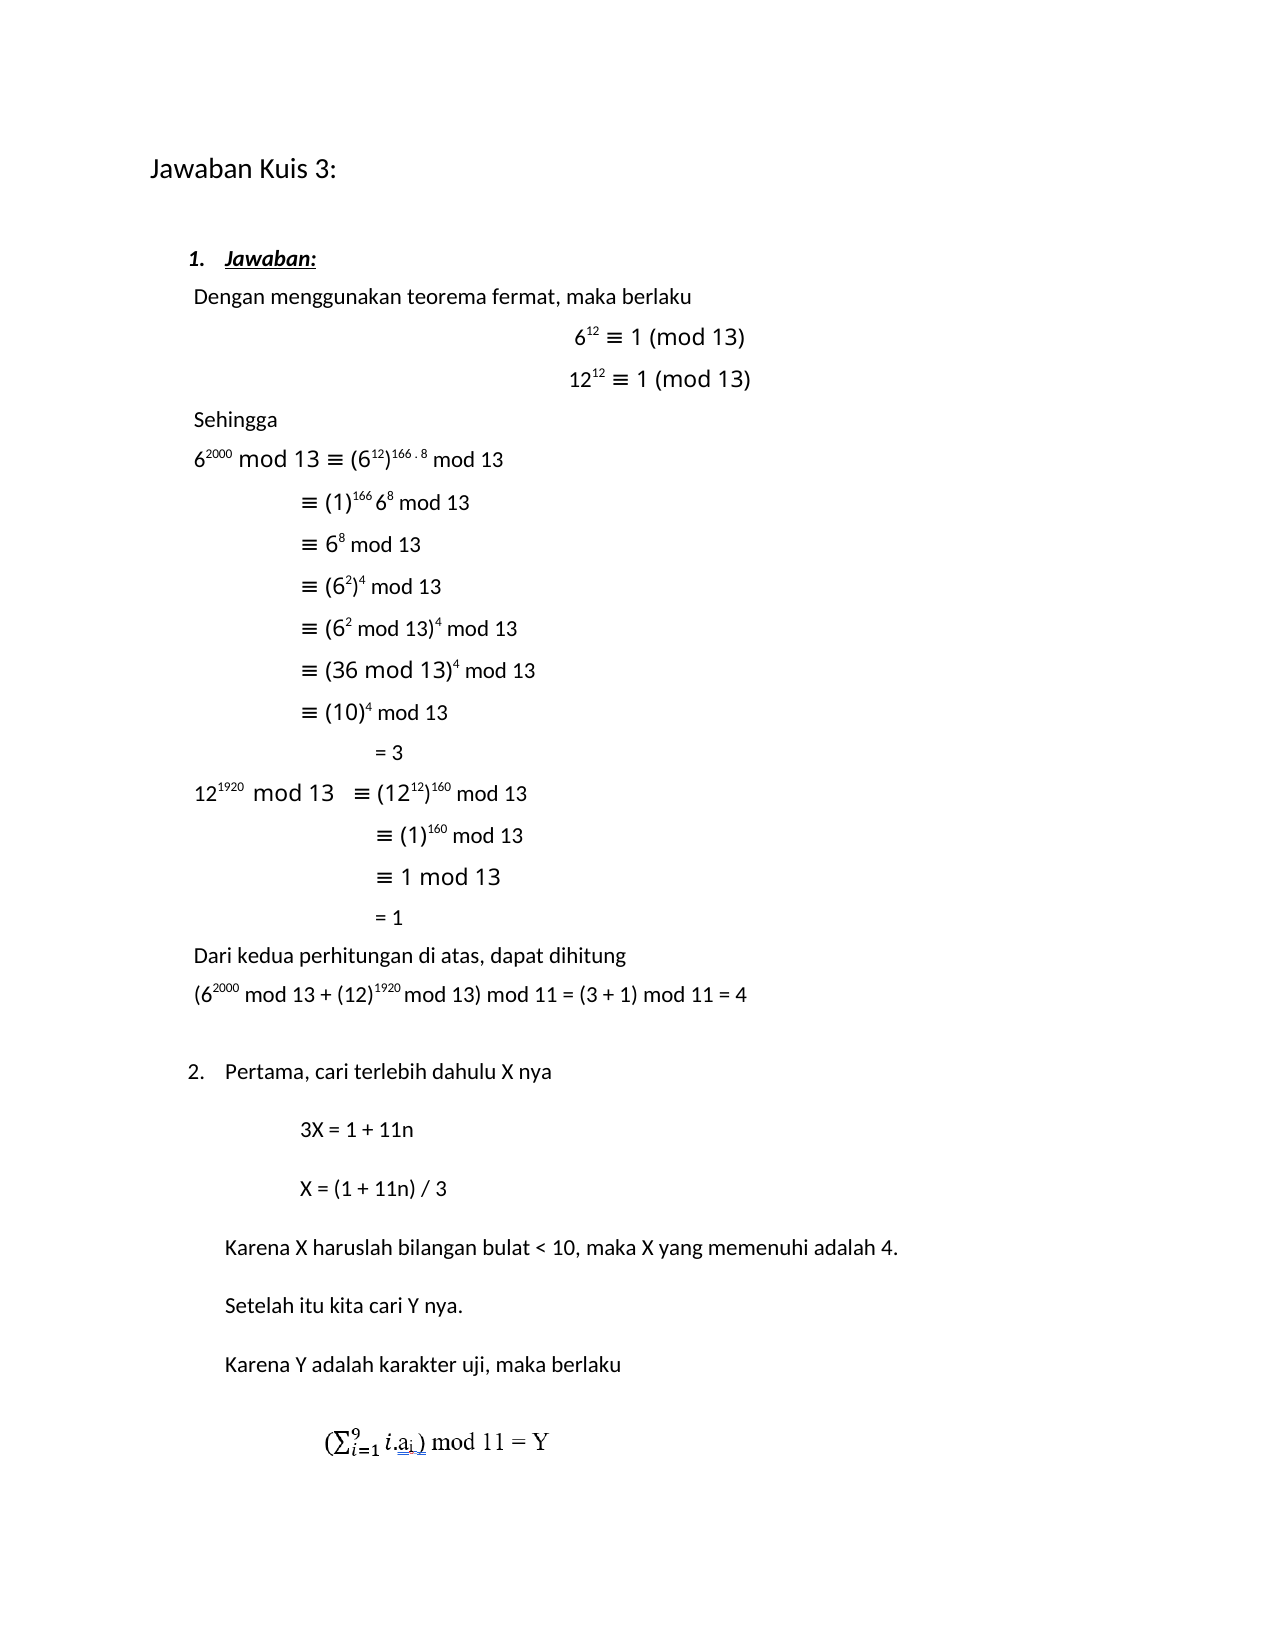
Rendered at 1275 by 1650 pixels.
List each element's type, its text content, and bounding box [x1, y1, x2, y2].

list Jawaban: [187, 244, 1125, 272]
text ≡ (62)4 mod 13 [194, 570, 1125, 601]
text X = (1 + 11n) / 3 [150, 1174, 1125, 1202]
text ≡ (1)160 mod 13 [194, 819, 1125, 850]
text (62000 mod 13 + (12)1920 mod 13) mod 11 = (3 + 1) mod 11 = 4 [194, 980, 1125, 1008]
text = 1 [194, 903, 1125, 931]
text ≡ 68 mod 13 [194, 528, 1125, 559]
text Karena Y adalah karakter uji, maka berlaku [150, 1350, 1125, 1378]
text 612 ≡ 1 (mod 13) [194, 321, 1125, 352]
text = 3 [194, 738, 1125, 766]
picture [300, 1408, 565, 1459]
text 1212 ≡ 1 (mod 13) [194, 363, 1125, 394]
text ≡ (1)166 68 mod 13 [194, 486, 1125, 517]
text ≡ (36 mod 13)4 mod 13 [194, 654, 1125, 685]
text ≡ (10)4 mod 13 [194, 696, 1125, 727]
text Karena X haruslah bilangan bulat < 10, maka X yang memenuhi adalah 4. [150, 1233, 1125, 1261]
text ≡ (62 mod 13)4 mod 13 [194, 612, 1125, 643]
text Sehingga [194, 405, 1125, 433]
list Pertama, cari terlebih dahulu X nya [187, 1057, 1125, 1085]
text Setelah itu kita cari Y nya. [150, 1292, 1125, 1319]
text ≡ 1 mod 13 [194, 861, 1125, 892]
text Jawaban Kuis 3: [150, 150, 1125, 186]
text 3X = 1 + 11n [150, 1116, 1125, 1144]
text 121920 mod 13 ≡ (1212)160 mod 13 [194, 777, 1125, 808]
text Dengan menggunakan teorema fermat, maka berlaku [194, 282, 1125, 310]
text Dari kedua perhitungan di atas, dapat dihitung [194, 941, 1125, 969]
text 62000 mod 13 ≡ (612)166 . 8 mod 13 [194, 443, 1125, 475]
